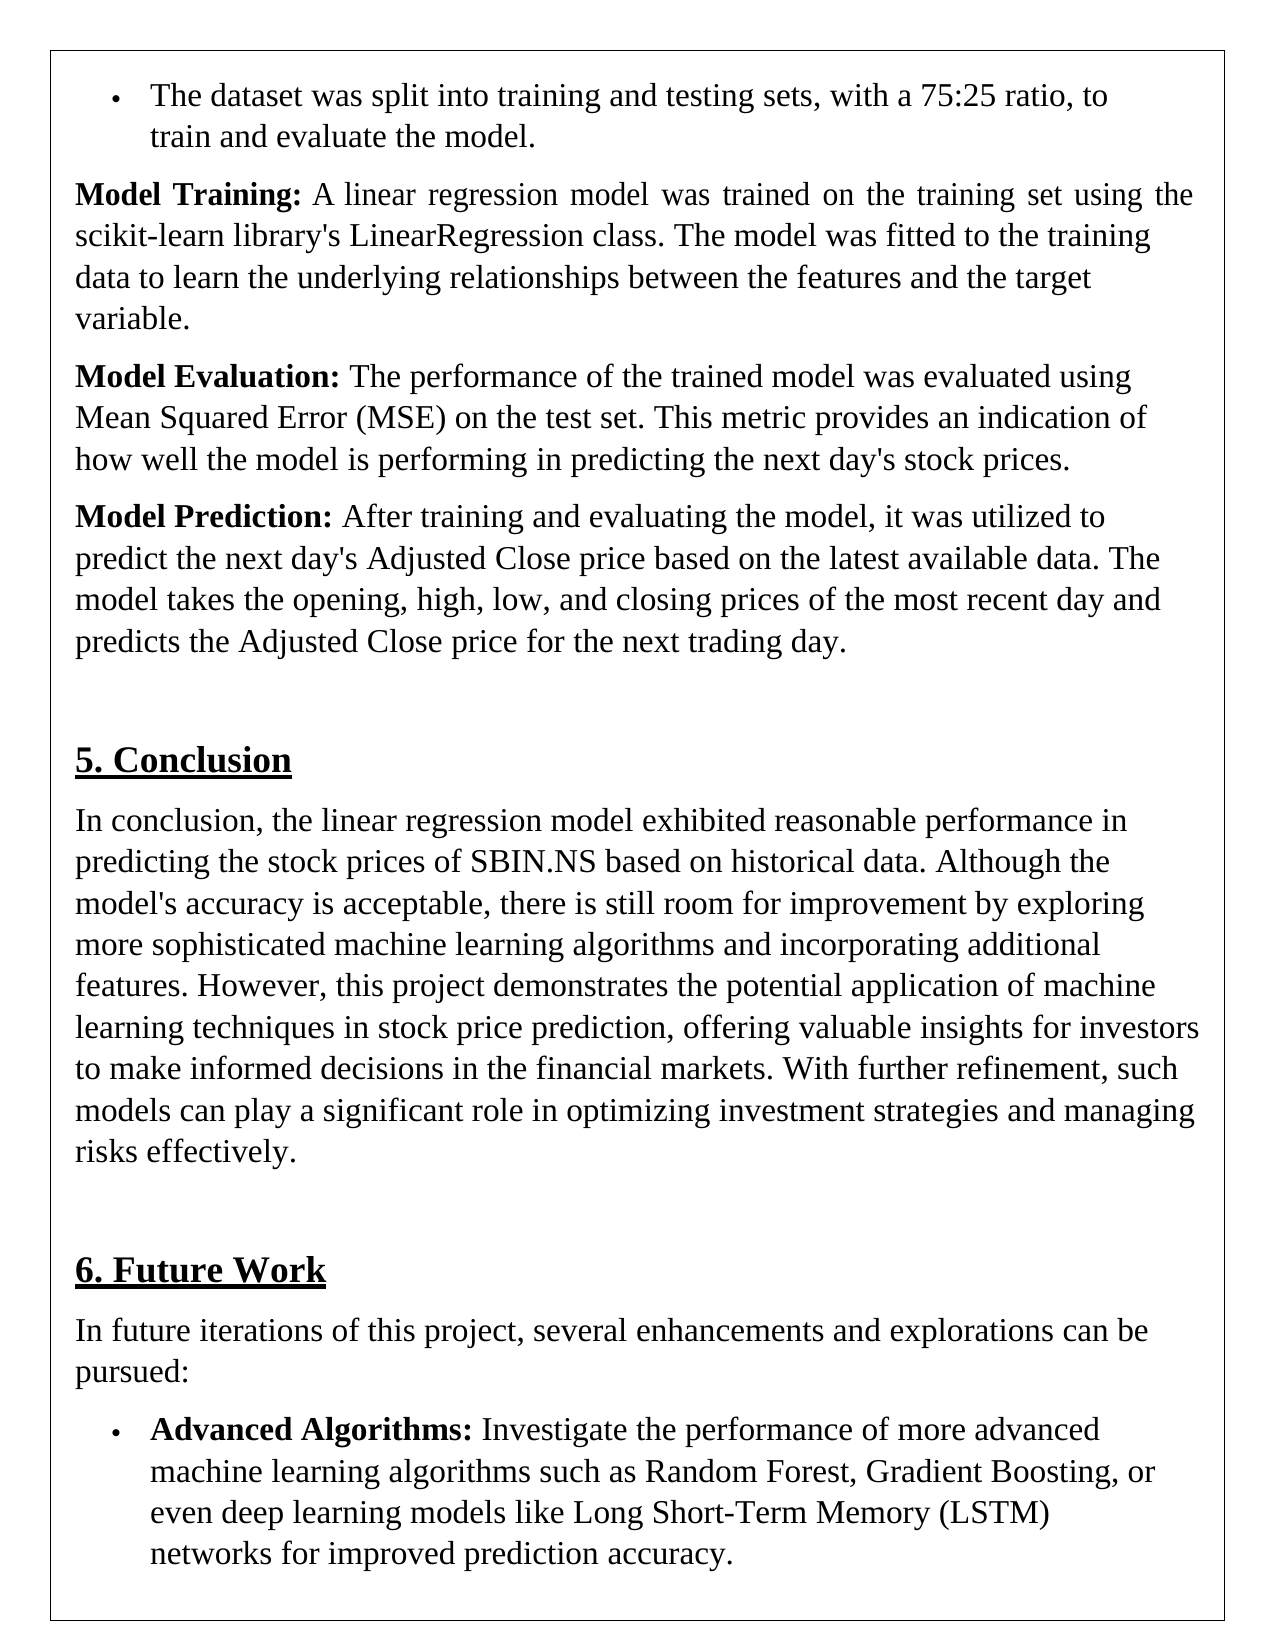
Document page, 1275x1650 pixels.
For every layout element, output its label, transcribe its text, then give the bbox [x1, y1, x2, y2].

text Model Training: A linear regression model was trained on the training set using the scikit-learn library's LinearRegression class. The model was fitted to the training data to learn the underlying relationships between the features and the target variable. [75, 174, 1197, 337]
text Model Evaluation: The performance of the trained model was evaluated using Mean Squared Error (MSE) on the test set. This metric provides an indication of how well the model is performing in predicting the next day's stock prices. [75, 356, 1183, 477]
text In future iterations of this project, several enhancements and explorations can be pursued: [75, 1310, 1210, 1390]
subtitle Conclusion [75, 737, 1210, 781]
list Advanced Algorithms: Investigate the performance of more advanced machine learning algorithms such as Random Forest, Gradient Boosting, or even deep learning models like Long Short-Term Memory (LSTM) networks for improved prediction accuracy. [112, 1409, 1178, 1572]
list The dataset was split into training and testing sets, with a 75:25 ratio, to train and evaluate the model. [112, 75, 1177, 154]
text In conclusion, the linear regression model exhibited reasonable performance in predicting the stock prices of SBIN.NS based on historical data. Although the model's accuracy is acceptable, there is still room for improvement by exploring more sophisticated machine learning algorithms and incorporating additional features. However, this project demonstrates the potential application of machine learning techniques in stock price prediction, offering valuable insights for investors to make informed decisions in the financial markets. With further refinement, such models can play a significant role in optimizing investment strategies and managing risks effectively. [75, 800, 1210, 1169]
subtitle Future Work [75, 1247, 1210, 1290]
text Model Prediction: After training and evaluating the model, it was utilized to predict the next day's Adjusted Close price based on the latest available data. The model takes the opening, high, low, and closing prices of the most recent day and predicts the Adjusted Close price for the next trading day. [75, 497, 1183, 659]
